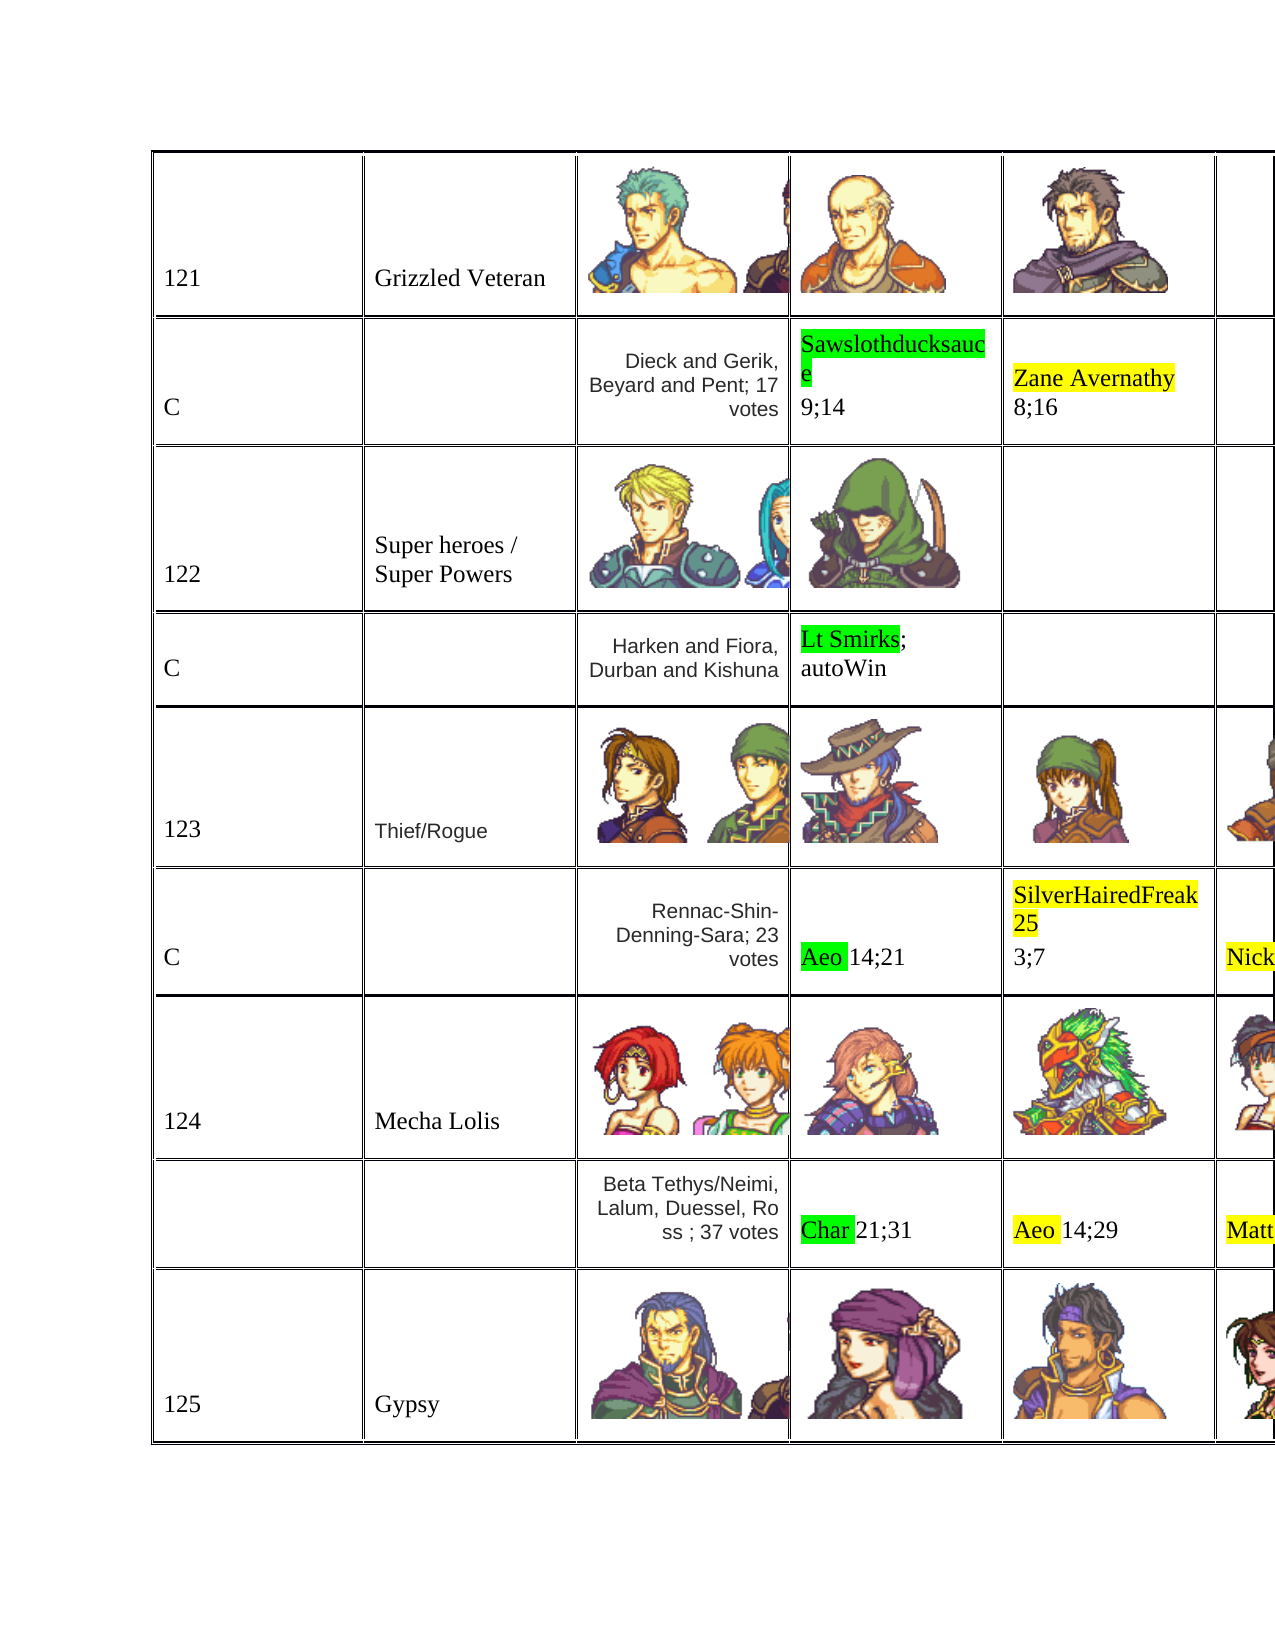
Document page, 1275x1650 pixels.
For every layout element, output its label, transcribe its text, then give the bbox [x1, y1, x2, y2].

table_cell Beta Tethys/Neimi, Lalum, Duessel, Ross ; 37 votes [578, 1161, 788, 1267]
table_cell Sawslothducksauce 9;14 [791, 319, 1001, 444]
picture [587, 1283, 790, 1419]
table_cell 122 [152, 444, 363, 610]
table_cell Rennac-Shin-Denning-Sara; 23 votes [578, 869, 788, 994]
table_cell Thief/Rogue [365, 708, 575, 866]
picture [800, 175, 946, 293]
table_cell [791, 708, 1001, 866]
table_cell [1216, 153, 1275, 315]
table_cell C [152, 866, 363, 994]
picture [800, 457, 968, 588]
table_cell Matt Custov 1;15 [1217, 1161, 1273, 1267]
picture [587, 722, 790, 843]
table_cell [790, 153, 1002, 315]
picture [800, 1280, 967, 1419]
table_cell Zane Avernathy 8;16 [1004, 319, 1214, 444]
table_cell [1004, 997, 1214, 1158]
table_cell Aeo 14;21 [791, 869, 1001, 994]
table_cell [1216, 1270, 1275, 1441]
table_cell [1217, 319, 1273, 444]
table_cell [576, 1270, 789, 1441]
table_cell 124 [154, 994, 362, 1158]
picture [1226, 1012, 1275, 1135]
table_cell 125 [152, 1267, 363, 1441]
picture [1013, 1008, 1167, 1135]
picture [587, 1009, 790, 1135]
table_cell [1003, 1270, 1216, 1441]
table_cell [1217, 447, 1273, 610]
table_cell [1004, 614, 1214, 705]
table_cell Grizzled Veteran [364, 153, 576, 315]
table_cell [790, 1270, 1002, 1441]
picture [800, 719, 938, 843]
table_cell [791, 997, 1001, 1158]
table_cell 123 [154, 705, 362, 866]
table_cell SilverHairedFreak25 3;7 [1004, 869, 1214, 994]
table_cell [1217, 997, 1273, 1158]
table_cell Super heroes / Super Powers [365, 447, 575, 610]
table_cell [365, 319, 575, 444]
table_cell [1217, 614, 1273, 705]
table_cell [578, 708, 788, 866]
table_cell Lt Smirks; autoWin [791, 614, 1001, 705]
picture [1226, 1307, 1275, 1419]
table_cell [1217, 708, 1273, 866]
table_cell Char 21;31 [791, 1161, 1001, 1267]
table_cell 121 [154, 153, 363, 315]
picture [1226, 723, 1275, 843]
table_cell Aeo 14;29 [1004, 1161, 1214, 1267]
picture [1013, 1283, 1167, 1419]
picture [800, 1009, 948, 1135]
picture [587, 464, 790, 588]
table_cell C [154, 610, 362, 705]
table_cell Dieck and Gerik, Beyard and Pent; 17 votes [578, 319, 788, 444]
table_cell Harken and Fiora, Durban and Kishuna [578, 614, 788, 705]
table_cell C [154, 315, 362, 444]
table_cell [1003, 153, 1216, 315]
picture [1013, 167, 1168, 293]
table_cell [578, 447, 788, 610]
picture [587, 164, 790, 293]
table_cell [1004, 708, 1214, 866]
table_cell Mecha Lolis [365, 997, 575, 1158]
table_cell [791, 447, 1001, 610]
table_cell [365, 614, 575, 705]
table_cell Gypsy [364, 1270, 576, 1441]
table_cell [365, 1161, 575, 1267]
table_cell [1004, 447, 1214, 610]
table_cell [365, 869, 575, 994]
table_cell [576, 153, 789, 315]
picture [1013, 720, 1129, 843]
table_cell [152, 1158, 363, 1267]
table_cell Nickt 2;13 [1217, 869, 1273, 994]
table_cell [578, 997, 788, 1158]
